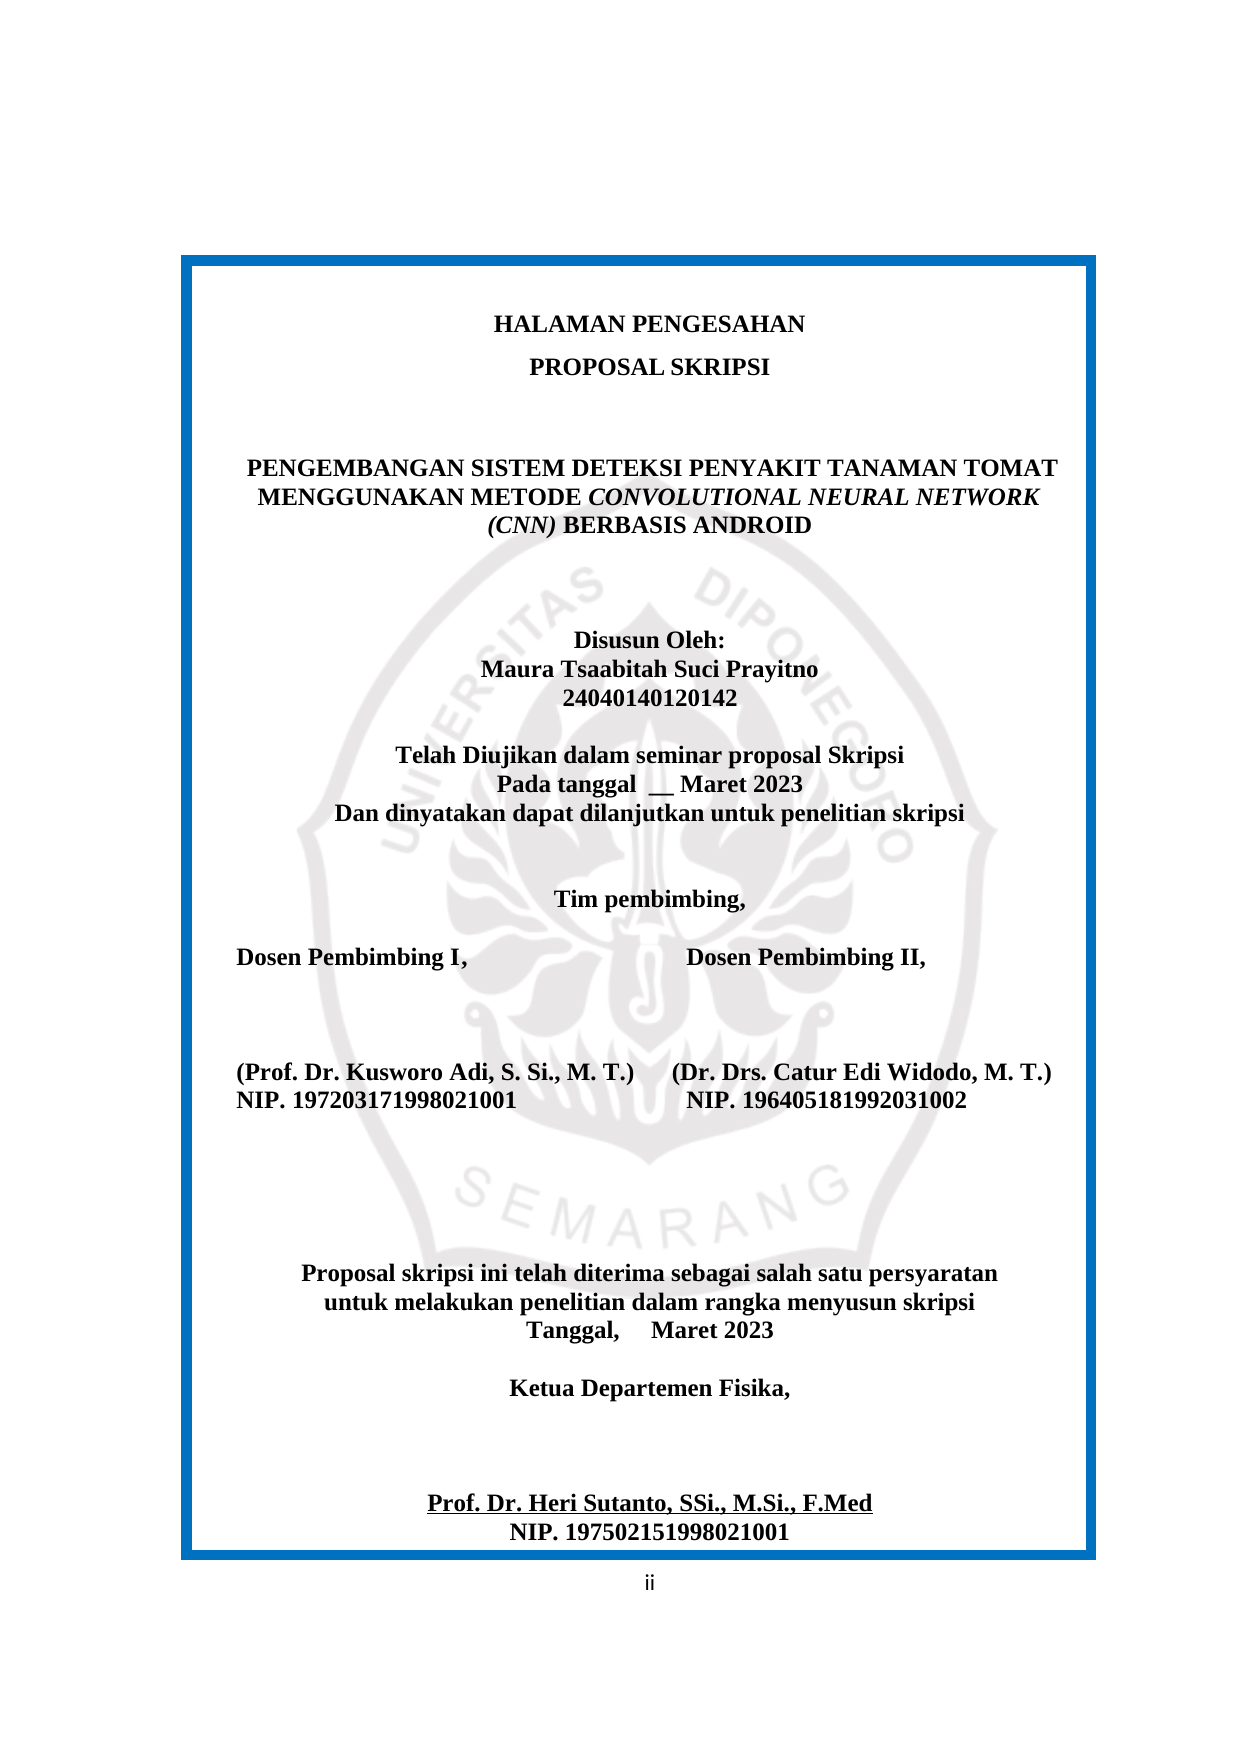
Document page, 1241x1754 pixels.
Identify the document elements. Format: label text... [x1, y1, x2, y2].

text 24040140120142 [236, 683, 1063, 712]
text PENGEMBANGAN SISTEM DETEKSI PENYAKIT TANAMAN TOMAT MENGGUNAKAN METODE CONVOLUTIONAL NEURAL NETWORK (CNN) BERBASIS ANDROID [236, 453, 1063, 539]
text Tim pembimbing, [236, 884, 1063, 913]
text Dosen Pembimbing I , Dosen Pembimbing II, [236, 942, 1063, 970]
text Proposal skripsi ini telah diterima sebagai salah satu persyaratan [236, 1258, 1063, 1287]
text Prof. Dr. Heri Sutanto, SSi., M.Si., F.Med [236, 1488, 1063, 1517]
text Pada tanggal __ Maret 2023 [236, 769, 1063, 798]
text NIP. 197502151998021001 [236, 1517, 1063, 1545]
text Telah Diujikan dalam seminar proposal Skripsi [236, 740, 1063, 769]
text (Prof. Dr. Kusworo Adi, S. Si., M. T.) (Dr. Drs. Catur Edi Widodo, M. T.) [236, 1057, 1063, 1085]
text Disusun Oleh: [236, 625, 1063, 654]
text untuk melakukan penelitian dalam rangka menyusun skripsi [236, 1287, 1063, 1315]
text Dan dinyatakan dapat dilanjutkan untuk penelitian skripsi [236, 798, 1063, 827]
text Tanggal, Maret 2023 [236, 1315, 1063, 1344]
text Ketua Departemen Fisika, [236, 1373, 1063, 1402]
text HALAMAN PENGESAHAN PROPOSAL SKRIPSI [236, 309, 1063, 381]
text Maura Tsaabitah Suci Prayitno [236, 654, 1063, 683]
text NIP. 197203171998021001 NIP. 196405181992031002 [236, 1085, 1063, 1114]
